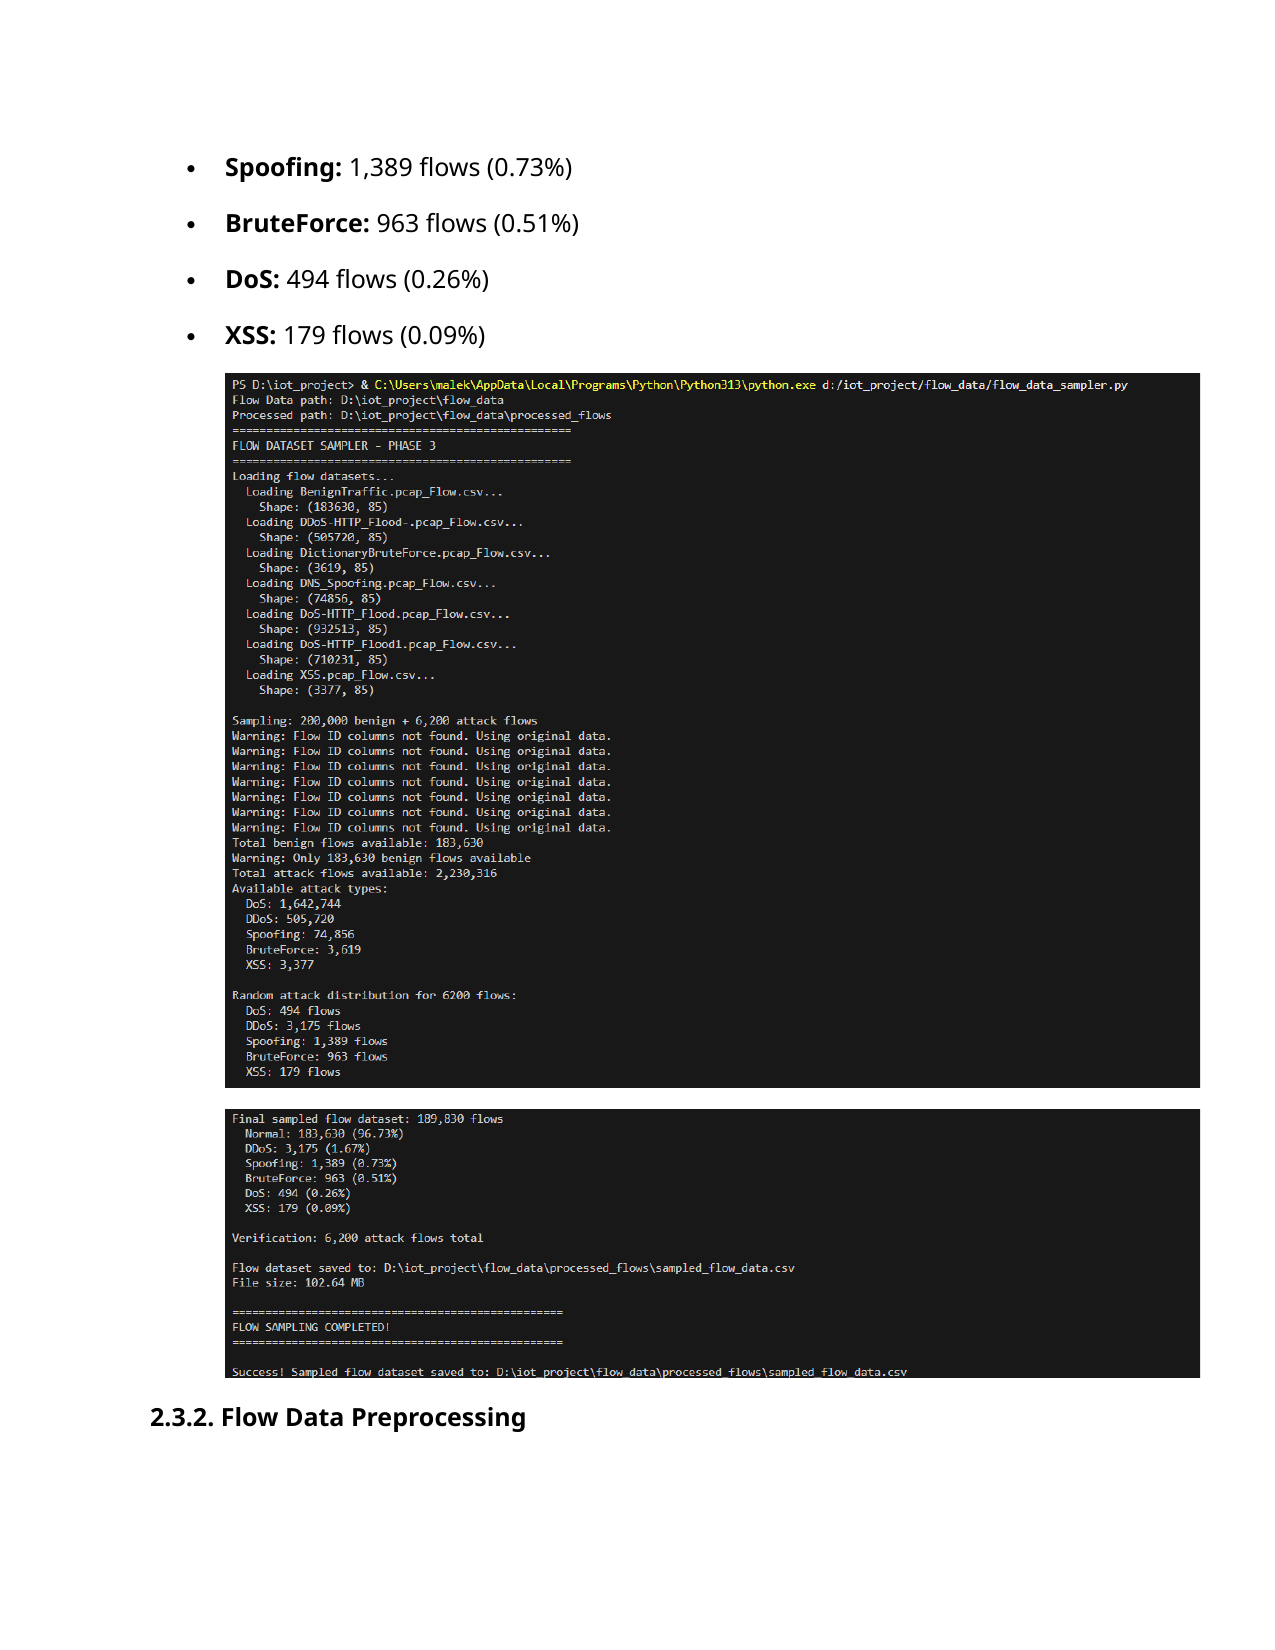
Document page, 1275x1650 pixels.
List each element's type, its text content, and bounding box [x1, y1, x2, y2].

list BruteForce: 963 flows (0.51%) [187, 206, 1125, 240]
list XSS: 179 flows (0.09%) [187, 317, 1125, 352]
text 2.3.2. Flow Data Preprocessing [150, 1399, 1125, 1433]
picture [225, 373, 1200, 1088]
picture [225, 1109, 1200, 1378]
list Spoofing: 1,389 flows (0.73%) [187, 150, 1125, 184]
list DoS: 494 flows (0.26%) [187, 262, 1125, 296]
